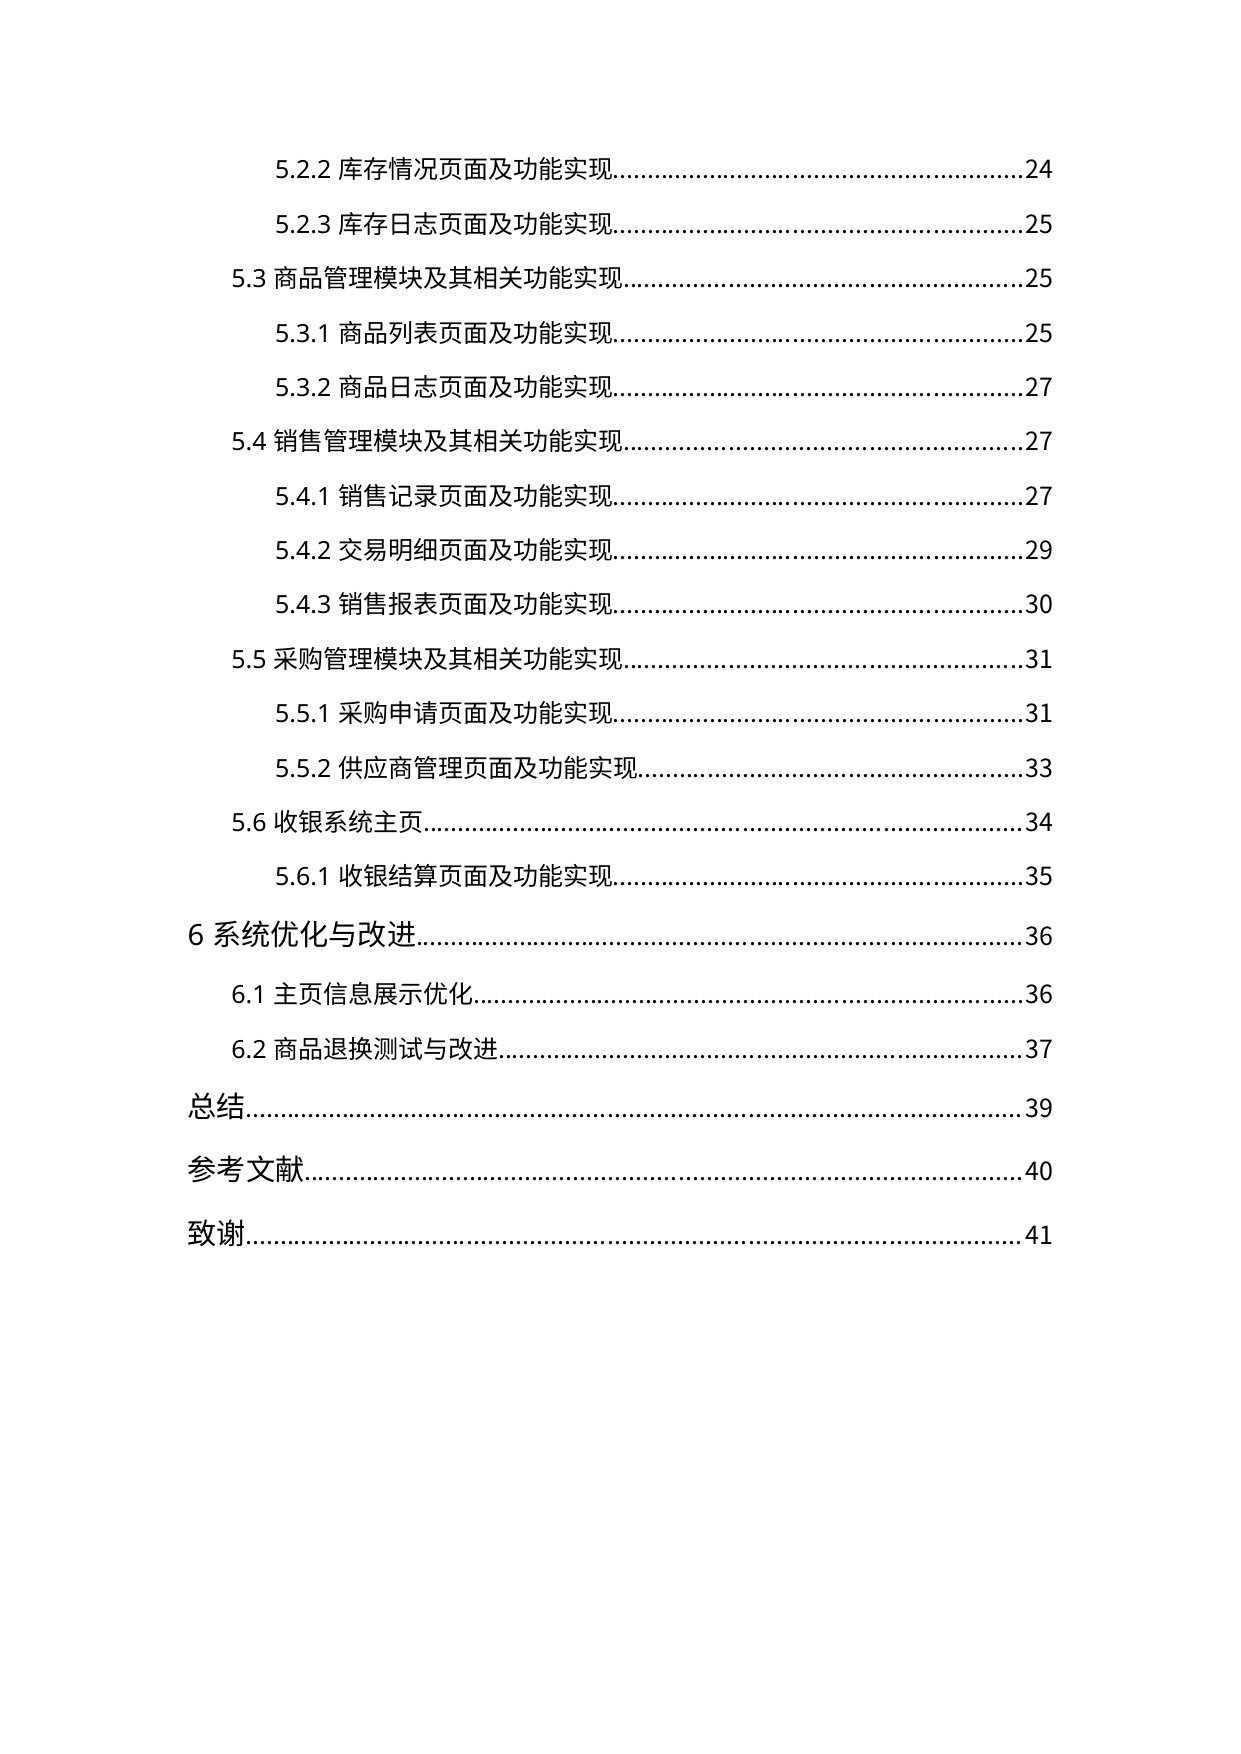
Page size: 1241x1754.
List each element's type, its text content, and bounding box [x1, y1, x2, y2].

text 5.4.2 交易明细页面及功能实现 29 [275, 531, 1053, 567]
text 致谢 41 [187, 1210, 1053, 1253]
text 5.5 采购管理模块及其相关功能实现 31 [231, 639, 1053, 676]
text 5.4.3 销售报表页面及功能实现 30 [275, 585, 1053, 621]
text 5.3 商品管理模块及其相关功能实现 25 [231, 259, 1053, 295]
text 5.6.1 收银结算页面及功能实现 35 [275, 857, 1053, 893]
text 5.5.1 采购申请页面及功能实现 31 [275, 694, 1053, 730]
text 5.2.2 库存情况页面及功能实现 24 [275, 150, 1053, 186]
text 6 系统优化与改进 36 [187, 911, 1053, 954]
text 5.5.2 供应商管理页面及功能实现 33 [275, 748, 1053, 784]
text 5.4 销售管理模块及其相关功能实现 27 [231, 422, 1053, 458]
text 总结 39 [187, 1083, 1053, 1126]
text 5.6 收银系统主页 34 [231, 802, 1053, 839]
text 5.2.3 库存日志页面及功能实现 25 [275, 204, 1053, 241]
text 6.1 主页信息展示优化 36 [231, 975, 1053, 1011]
text 参考文献 40 [187, 1147, 1053, 1189]
text 5.4.1 销售记录页面及功能实现 27 [275, 476, 1053, 512]
text 5.3.1 商品列表页面及功能实现 25 [275, 313, 1053, 349]
text 6.2 商品退换测试与改进 37 [231, 1029, 1053, 1065]
text 5.3.2 商品日志页面及功能实现 27 [275, 367, 1053, 404]
